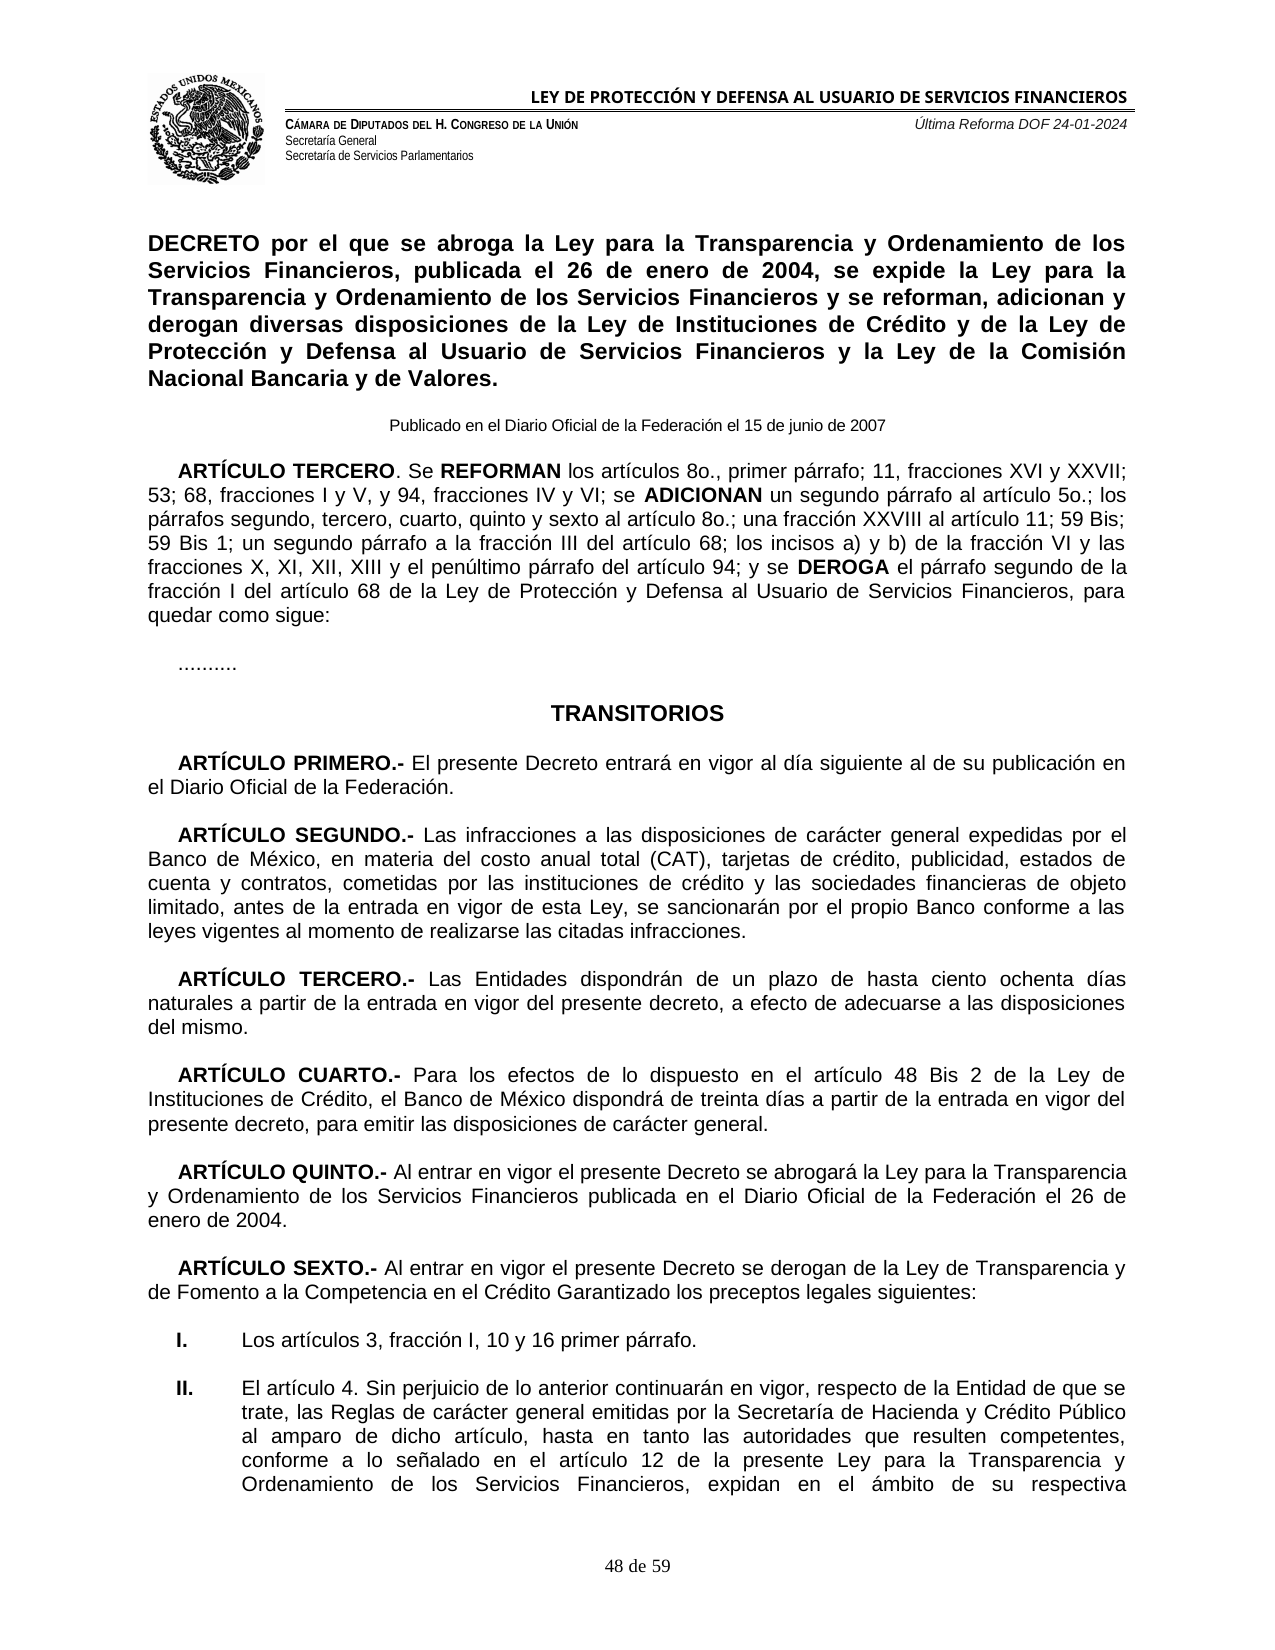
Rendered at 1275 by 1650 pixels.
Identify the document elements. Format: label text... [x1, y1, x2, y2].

text ARTÍCULO TERCERO. Se REFORMAN los artículos 8o., primer párrafo; 11, fracciones XVI y XXVII; 53; 68, fracciones I y V, y 94, fracciones IV y VI; se ADICIONAN un segundo párrafo al artículo 5o.; los párrafos segundo, tercero, cuarto, quinto y sexto al artículo 8o.; una fracción XXVIII al artículo 11; 59 Bis; 59 Bis 1; un segundo párrafo a la fracción III del artículo 68; los incisos a) y b) de la fracción VI y las fracciones X, XI, XII, XIII y el penúltimo párrafo del artículo 94; y se DEROGA el párrafo segundo de la fracción I del artículo 68 de la Ley de Protección y Defensa al Usuario de Servicios Financieros, para quedar como sigue: [148, 459, 1127, 627]
text I. Los artículos 3, fracción I, 10 y 16 primer párrafo. [176, 1328, 1127, 1352]
text ARTÍCULO PRIMERO.- El presente Decreto entrará en vigor al día siguiente al de su publicación en el Diario Oficial de la Federación. [148, 751, 1127, 799]
text DECRETO por el que se abroga la Ley para la Transparencia y Ordenamiento de los Servicios Financieros, publicada el 26 de enero de 2004, se expide la Ley para la Transparencia y Ordenamiento de los Servicios Financieros y se reforman, adicionan y derogan diversas disposiciones de la Ley de Instituciones de Crédito y de la Ley de Protección y Defensa al Usuario de Servicios Financieros y la Ley de la Comisión Nacional Bancaria y de Valores. [148, 229, 1127, 392]
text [176, 1376, 1127, 1496]
text ARTÍCULO CUARTO.- Para los efectos de lo dispuesto en el artículo 48 Bis 2 de la Ley de Instituciones de Crédito, el Banco de México dispondrá de treinta días a partir de la entrada en vigor del presente decreto, para emitir las disposiciones de carácter general. [148, 1063, 1127, 1136]
text TRANSITORIOS [148, 699, 1127, 726]
text Publicado en el Diario Oficial de la Federación el 15 de junio de 2007 [148, 416, 1127, 435]
text ARTÍCULO QUINTO.- Al entrar en vigor el presente Decreto se abrogará la Ley para la Transparencia y Ordenamiento de los Servicios Financieros publicada en el Diario Oficial de la Federación el 26 de enero de 2004. [148, 1159, 1127, 1232]
text ARTÍCULO SEXTO.- Al entrar en vigor el presente Decreto se derogan de la Ley de Transparencia y de Fomento a la Competencia en el Crédito Garantizado los preceptos legales siguientes: [148, 1256, 1127, 1304]
text ARTÍCULO TERCERO.- Las Entidades dispondrán de un plazo de hasta ciento ochenta días naturales a partir de la entrada en vigor del presente decreto, a efecto de adecuarse a las disposiciones del mismo. [148, 967, 1127, 1039]
text .......... [148, 651, 1127, 675]
text ARTÍCULO SEGUNDO.- Las infracciones a las disposiciones de carácter general expedidas por el Banco de México, en materia del costo anual total (CAT), tarjetas de crédito, publicidad, estados de cuenta y contratos, cometidas por las instituciones de crédito y las sociedades financieras de objeto limitado, antes de la entrada en vigor de esta Ley, se sancionarán por el propio Banco conforme a las leyes vigentes al momento de realizarse las citadas infracciones. [148, 823, 1127, 943]
